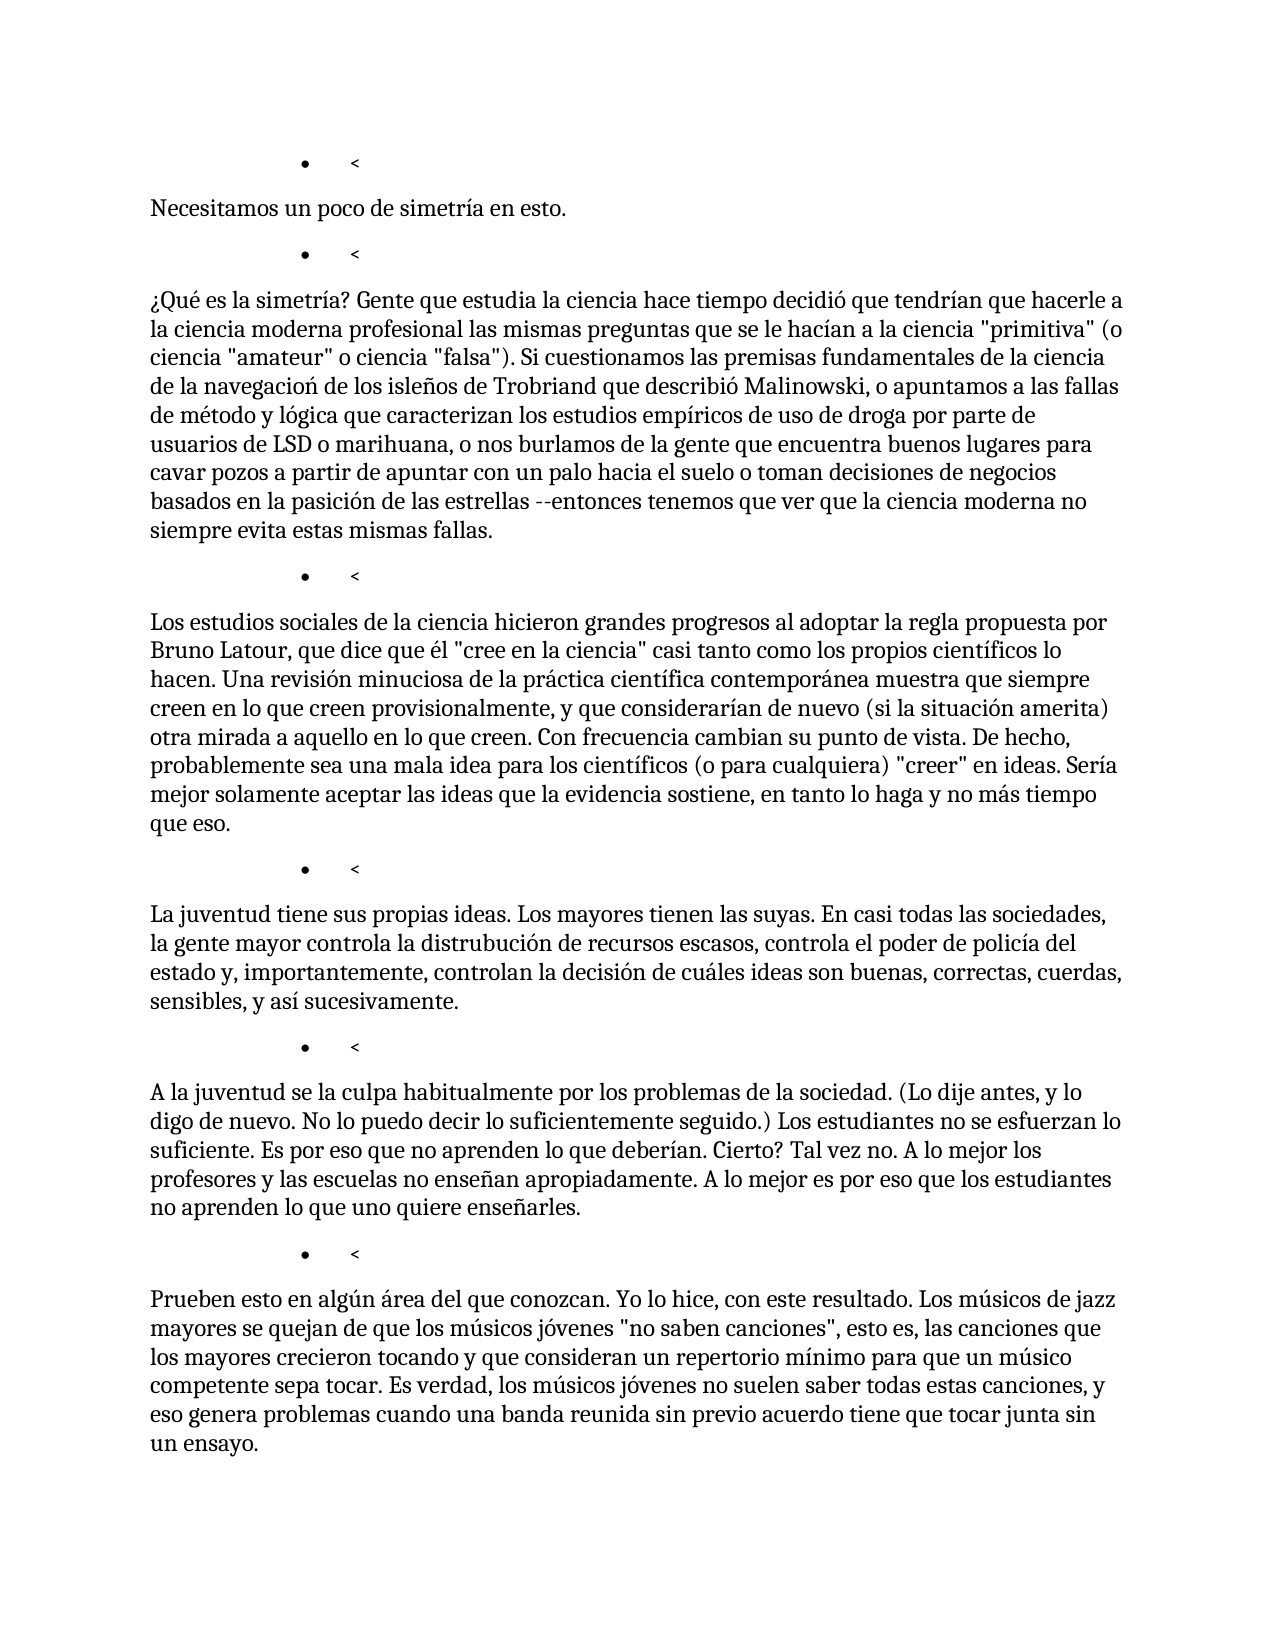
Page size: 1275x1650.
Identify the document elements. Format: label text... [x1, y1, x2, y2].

list < [300, 242, 1125, 267]
text Necesitamos un poco de simetría en esto. [150, 194, 1125, 223]
text A la juventud se la culpa habitualmente por los problemas de la sociedad. (Lo dije antes, y lo digo de nuevo. No lo puedo decir lo suficientemente seguido.) Los estudiantes no se esfuerzan lo suficiente. Es por eso que no aprenden lo que deberían. Cierto? Tal vez no. A lo mejor los profesores y las escuelas no enseñan apropiadamente. A lo mejor es por eso que los estudiantes no aprenden lo que uno quiere enseñarles. [150, 1078, 1125, 1222]
text ¿Qué es la simetría? Gente que estudia la ciencia hace tiempo decidió que tendrían que hacerle a la ciencia moderna profesional las mismas preguntas que se le hacían a la ciencia "primitiva" (o ciencia "amateur" o ciencia "falsa"). Si cuestionamos las premisas fundamentales de la ciencia de la navegacioń de los isleños de Trobriand que describió Malinowski, o apuntamos a las fallas de método y lógica que caracterizan los estudios empíricos de uso de droga por parte de usuarios de LSD o marihuana, o nos burlamos de la gente que encuentra buenos lugares para cavar pozos a partir de apuntar con un palo hacia el suelo o toman decisiones de negocios basados en la pasición de las estrellas --entonces tenemos que ver que la ciencia moderna no siempre evita estas mismas fallas. [150, 286, 1125, 544]
list < [300, 150, 1125, 175]
list < [300, 1034, 1125, 1059]
text Los estudios sociales de la ciencia hicieron grandes progresos al adoptar la regla propuesta por Bruno Latour, que dice que él "cree en la ciencia" casi tanto como los propios científicos lo hacen. Una revisión minuciosa de la práctica científica contemporánea muestra que siempre creen en lo que creen provisionalmente, y que considerarían de nuevo (si la situación amerita) otra mirada a aquello en lo que creen. Con frecuencia cambian su punto de vista. De hecho, probablemente sea una mala idea para los científicos (o para cualquiera) "creer" en ideas. Sería mejor solamente aceptar las ideas que la evidencia sostiene, en tanto lo haga y no más tiempo que eso. [150, 607, 1125, 837]
text La juventud tiene sus propias ideas. Los mayores tienen las suyas. En casi todas las sociedades, la gente mayor controla la distrubución de recursos escasos, controla el poder de policía del estado y, importantemente, controlan la decisión de cuáles ideas son buenas, correctas, cuerdas, sensibles, y así sucesivamente. [150, 900, 1125, 1015]
text Prueben esto en algún área del que conozcan. Yo lo hice, con este resultado. Los músicos de jazz mayores se quejan de que los músicos jóvenes "no saben canciones", esto es, las canciones que los mayores crecieron tocando y que consideran un repertorio mínimo para que un músico competente sepa tocar. Es verdad, los músicos jóvenes no suelen saber todas estas canciones, y eso genera problemas cuando una banda reunida sin previo acuerdo tiene que tocar junta sin un ensayo. [150, 1285, 1125, 1457]
list < [300, 1241, 1125, 1266]
list < [300, 856, 1125, 882]
list < [300, 563, 1125, 589]
